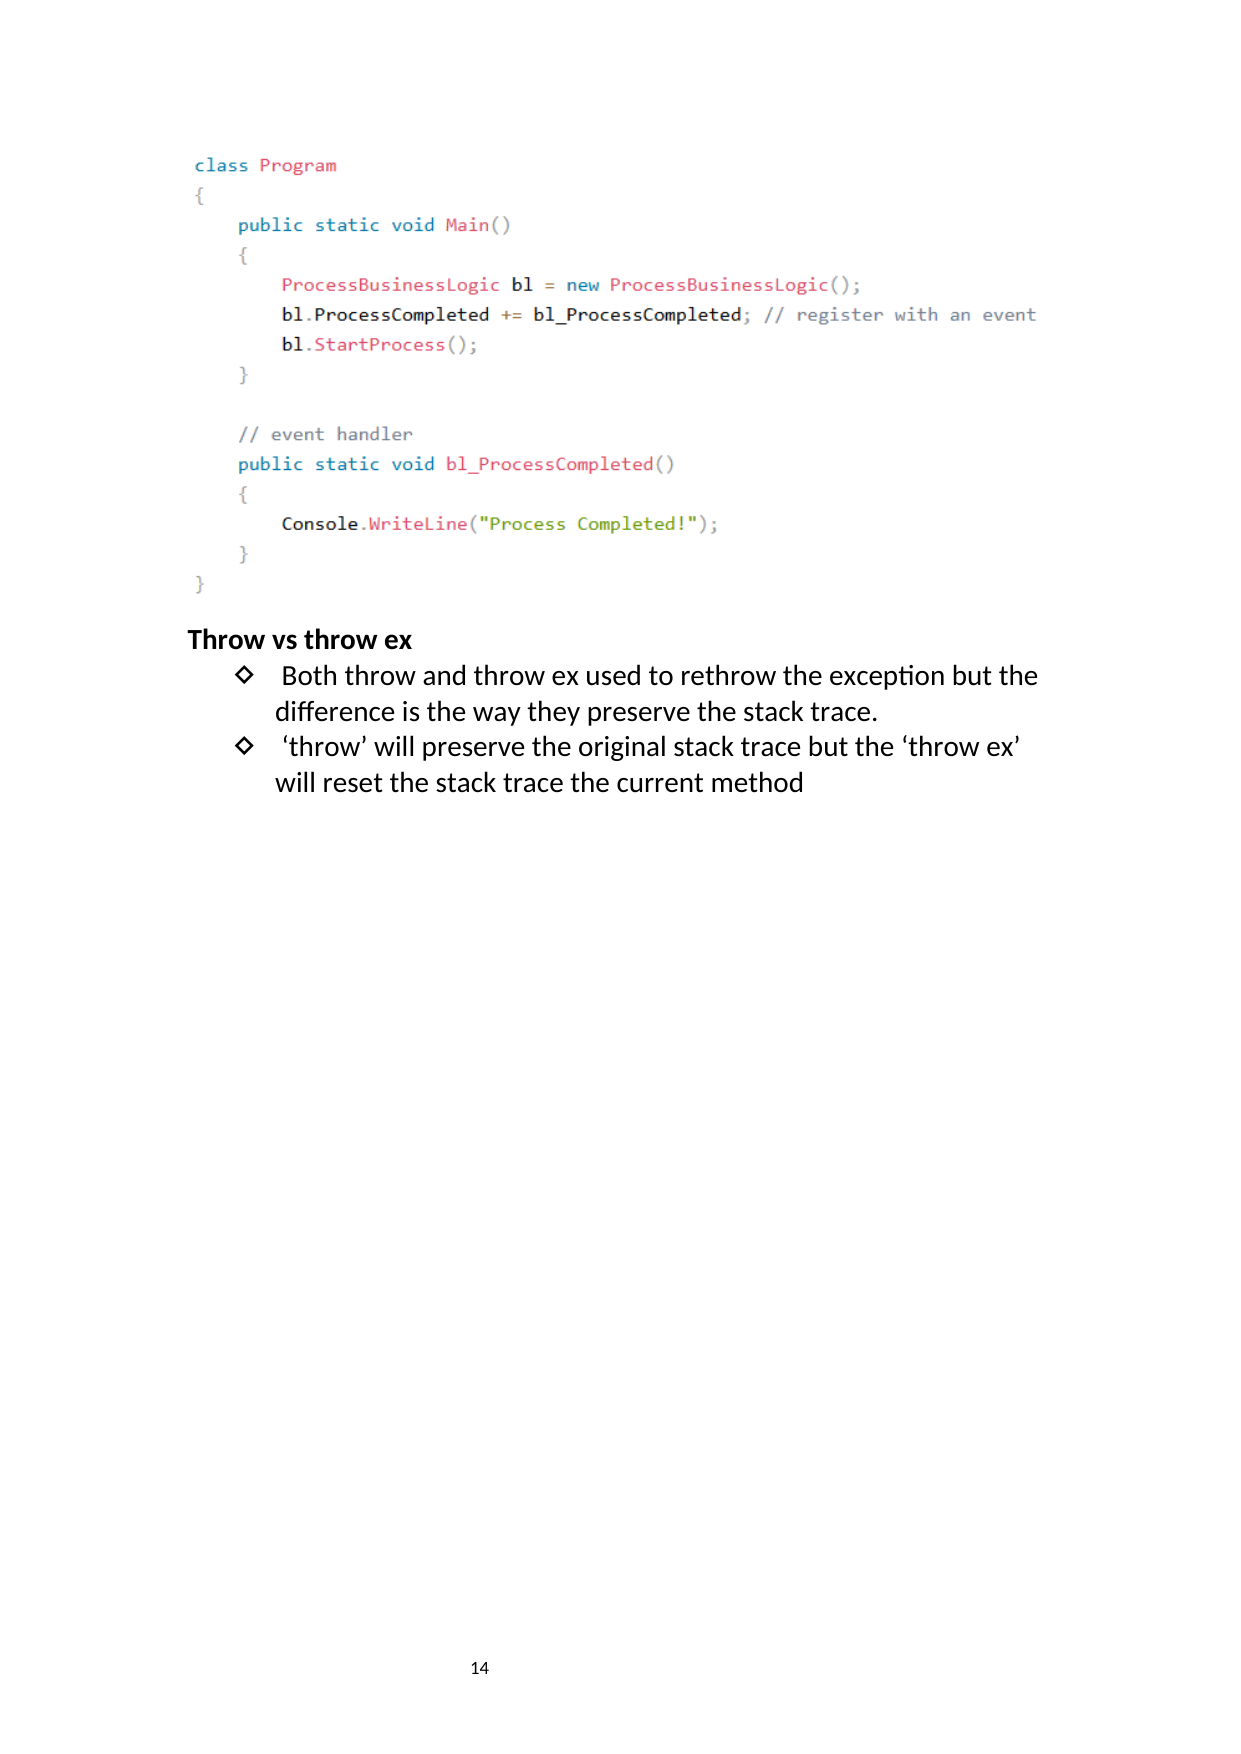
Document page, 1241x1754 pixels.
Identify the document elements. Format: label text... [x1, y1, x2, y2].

list ‘throw’ will preserve the original stack trace but the ‘throw ex’ will reset the stack trace the current method [231, 728, 1053, 799]
picture [187, 150, 1053, 596]
list Both throw and throw ex used to rethrow the exception but the difference is the way they preserve the stack trace. [231, 657, 1053, 728]
list Throw vs throw ex [187, 621, 1053, 657]
